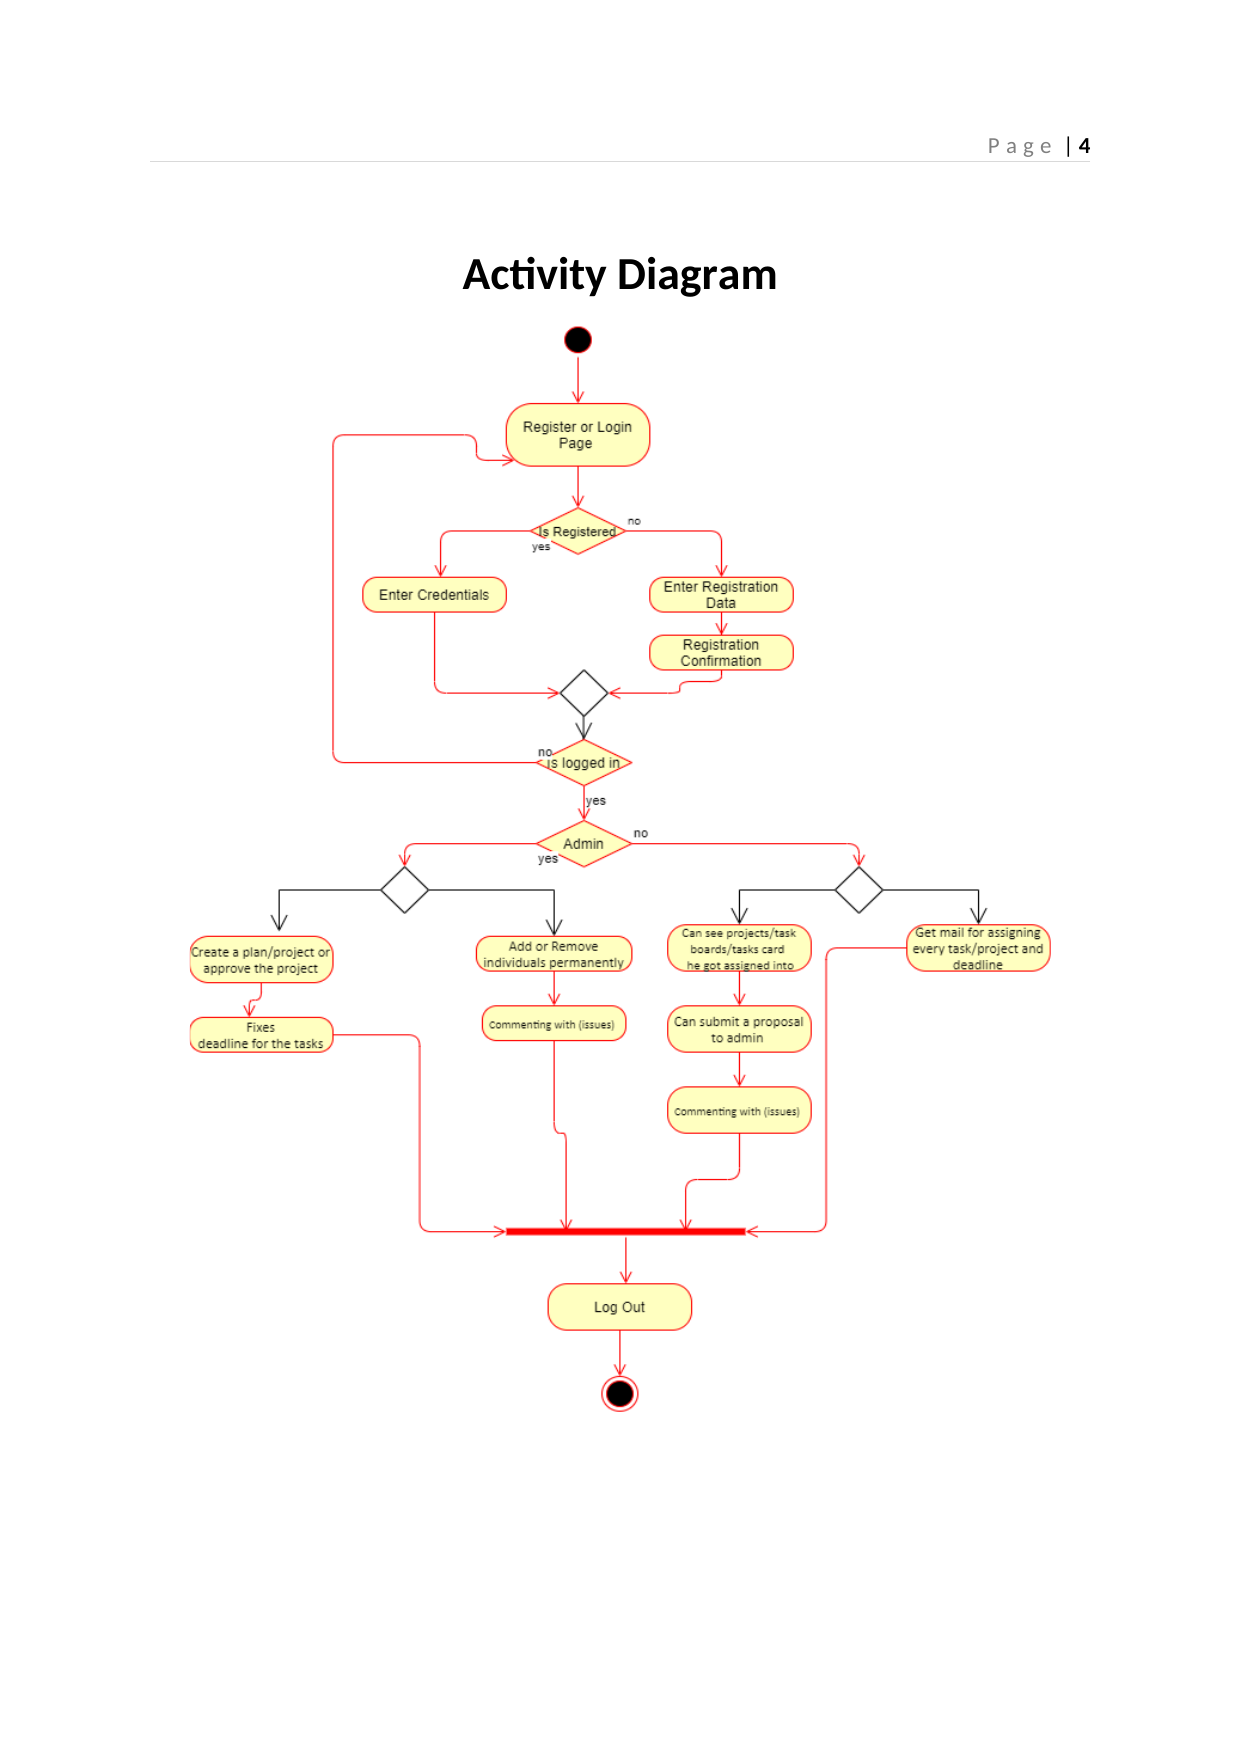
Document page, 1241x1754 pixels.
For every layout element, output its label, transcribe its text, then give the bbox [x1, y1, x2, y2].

picture [189, 322, 1051, 1413]
text Activity Diagram [150, 245, 1090, 301]
